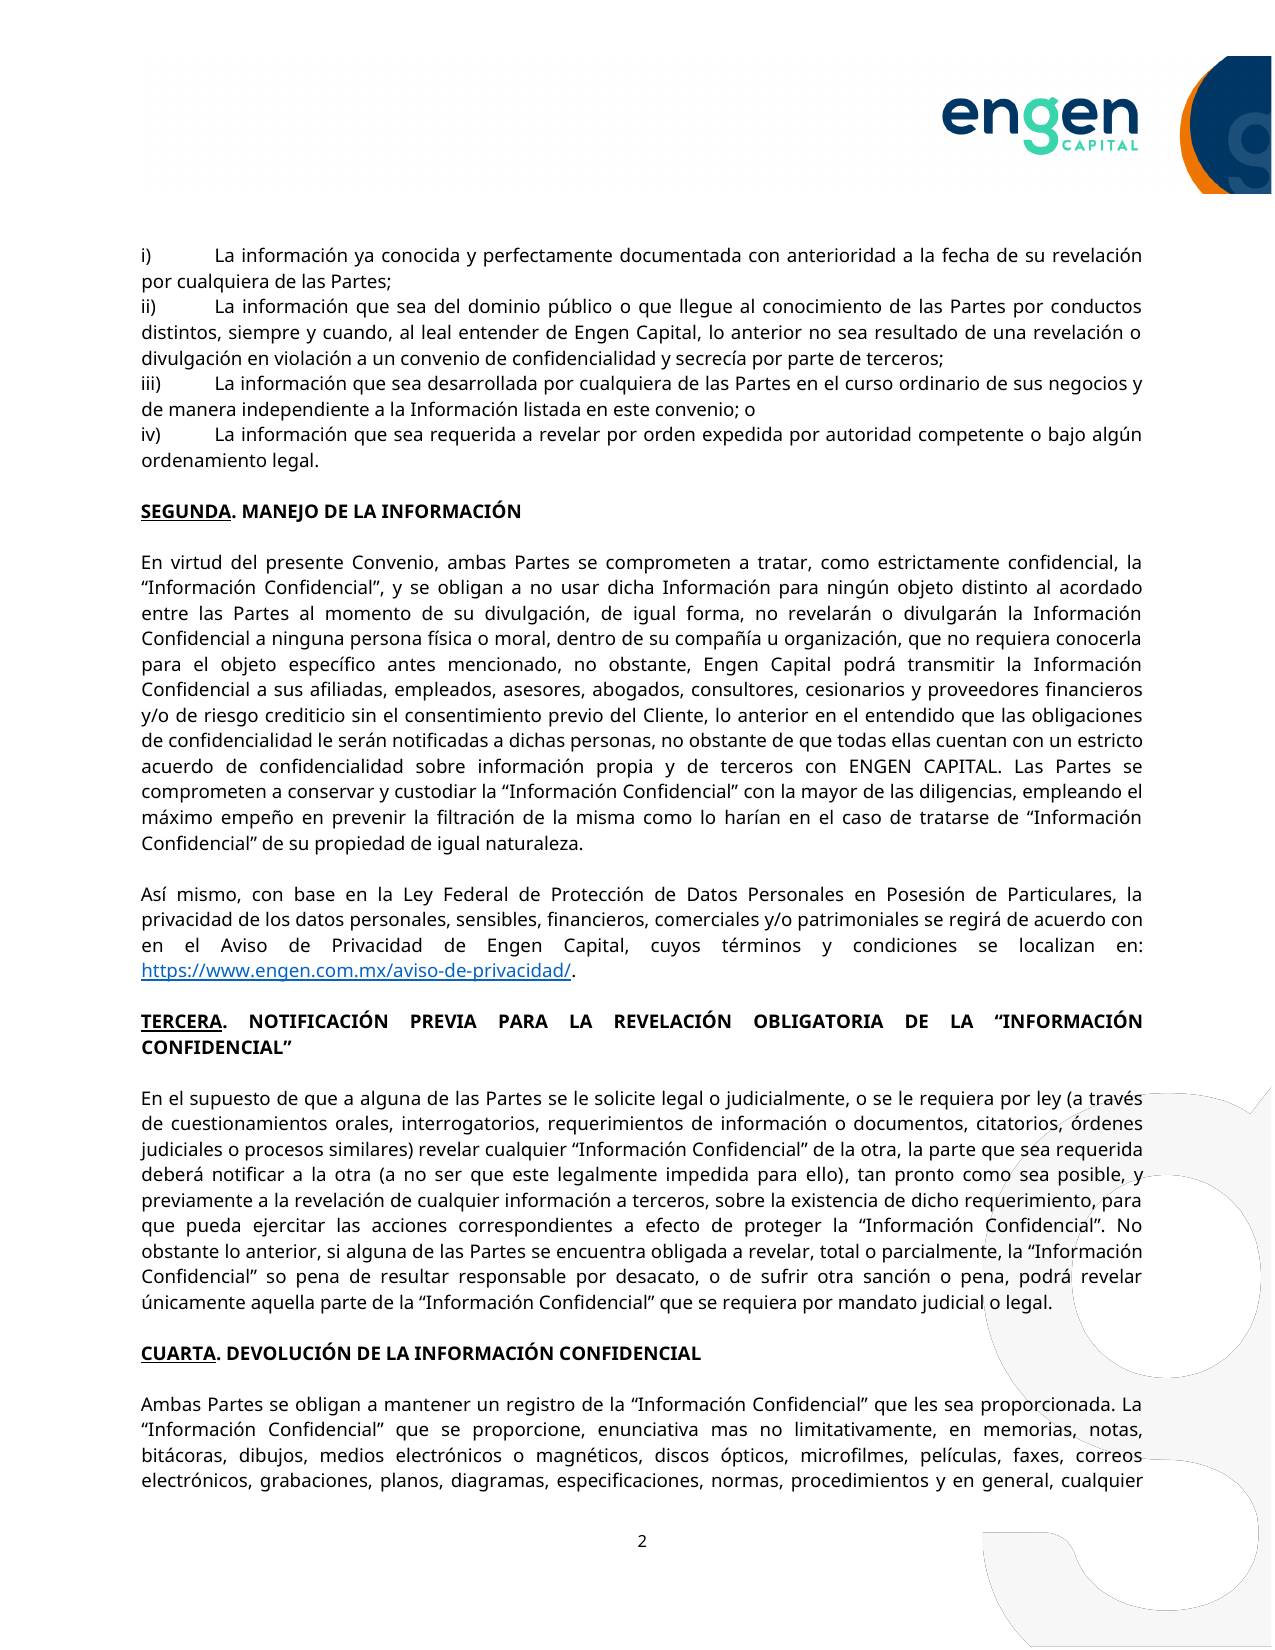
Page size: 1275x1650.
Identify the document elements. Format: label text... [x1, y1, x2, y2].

list La información que sea requerida a revelar por orden expedida por autoridad competente o bajo algún ordenamiento legal. [141, 421, 1144, 472]
text En el supuesto de que a alguna de las Partes se le solicite legal o judicialmente, o se le requiera por ley (a través de cuestionamientos orales, interrogatorios, requerimientos de información o documentos, citatorios, órdenes judiciales o procesos similares) revelar cualquier “Información Confidencial” de la otra, la parte que sea requerida deberá notificar a la otra (a no ser que este legalmente impedida para ello), tan pronto como sea posible, y previamente a la revelación de cualquier información a terceros, sobre la existencia de dicho requerimiento, para que pueda ejercitar las acciones correspondientes a efecto de proteger la “Información Confidencial”. No obstante lo anterior, si alguna de las Partes se encuentra obligada a revelar, total o parcialmente, la “Información Confidencial” so pena de resultar responsable por desacato, o de sufrir otra sanción o pena, podrá revelar únicamente aquella parte de la “Información Confidencial” que se requiera por mandato judicial o legal. [141, 1085, 1144, 1315]
list La información que sea desarrollada por cualquiera de las Partes en el curso ordinario de sus negocios y de manera independiente a la Información listada en este convenio; o [141, 370, 1144, 421]
list La información ya conocida y perfectamente documentada con anterioridad a la fecha de su revelación por cualquiera de las Partes; [141, 243, 1144, 294]
text CUARTA. DEVOLUCIÓN DE LA INFORMACIÓN CONFIDENCIAL [141, 1340, 1144, 1366]
text SEGUNDA. MANEJO DE LA INFORMACIÓN [141, 498, 1144, 523]
list La información que sea del dominio público o que llegue al conocimiento de las Partes por conductos distintos, siempre y cuando, al leal entender de Engen Capital, lo anterior no sea resultado de una revelación o divulgación en violación a un convenio de confidencialidad y secrecía por parte de terceros; [141, 294, 1144, 370]
text TERCERA. NOTIFICACIÓN PREVIA PARA LA REVELACIÓN OBLIGATORIA DE LA “INFORMACIÓN CONFIDENCIAL” [141, 1008, 1144, 1059]
picture [982, 1086, 1272, 1647]
text En virtud del presente Convenio, ambas Partes se comprometen a tratar, como estrictamente confidencial, la “Información Confidencial”, y se obligan a no usar dicha Información para ningún objeto distinto al acordado entre las Partes al momento de su divulgación, de igual forma, no revelarán o divulgarán la Información Confidencial a ninguna persona física o moral, dentro de su compañía u organización, que no requiera conocerla para el objeto específico antes mencionado, no obstante, Engen Capital podrá transmitir la Información Confidencial a sus afiliadas, empleados, asesores, abogados, consultores, cesionarios y proveedores financieros y/o de riesgo crediticio sin el consentimiento previo del Cliente, lo anterior en el entendido que las obligaciones de confidencialidad le serán notificadas a dichas personas, no obstante de que todas ellas cuentan con un estricto acuerdo de confidencialidad sobre información propia y de terceros con ENGEN CAPITAL. Las Partes se comprometen a conservar y custodiar la “Información Confidencial” con la mayor de las diligencias, empleando el máximo empeño en prevenir la filtración de la misma como lo harían en el caso de tratarse de “Información Confidencial” de su propiedad de igual naturaleza. [141, 549, 1144, 855]
text Así mismo, con base en la Ley Federal de Protección de Datos Personales en Posesión de Particulares, la privacidad de los datos personales, sensibles, financieros, comerciales y/o patrimoniales se regirá de acuerdo con en el Aviso de Privacidad de Engen Capital, cuyos términos y condiciones se localizan en: https://www.engen.com.mx/aviso-de-privacidad/. [141, 881, 1144, 983]
picture [140, 56, 1272, 194]
